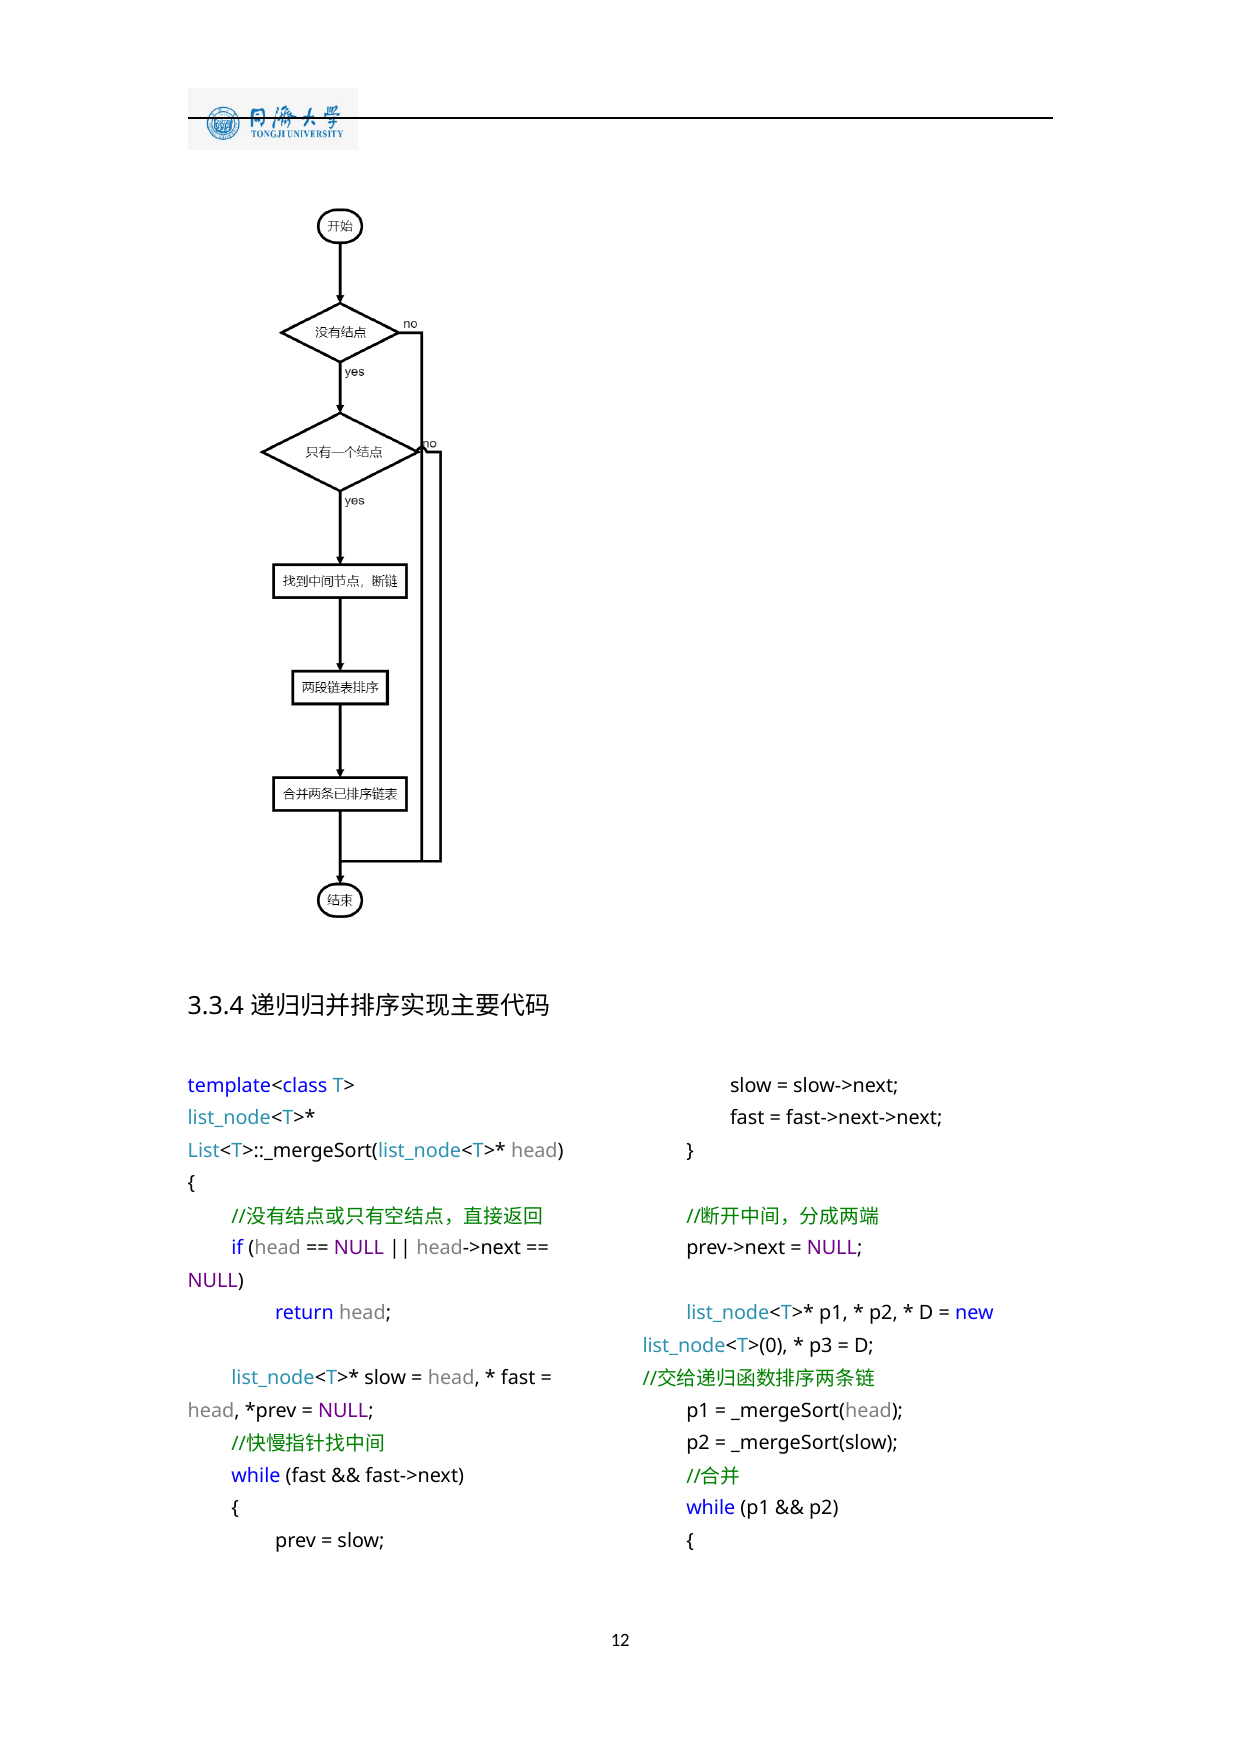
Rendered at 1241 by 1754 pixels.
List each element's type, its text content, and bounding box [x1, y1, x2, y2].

text //没有结点或只有空结点，直接返回 [187, 1198, 598, 1231]
text //交给递归函数排序两条链 [642, 1361, 1053, 1393]
text prev = slow; [187, 1523, 598, 1556]
text //快慢指针找中间 [187, 1426, 598, 1458]
text //断开中间，分成两端 [642, 1198, 1053, 1231]
text return head; [187, 1296, 598, 1328]
text list_node<T>* p1, * p2, * D = new list_node<T>(0), * p3 = D; [642, 1296, 1053, 1361]
text { [187, 1166, 598, 1198]
text prev->next = NULL; [642, 1231, 1053, 1263]
picture [187, 88, 359, 150]
text slow = slow->next; [642, 1068, 1053, 1101]
text } [642, 1133, 1053, 1166]
text list_node<T>* slow = head, * fast = head, *prev = NULL; [187, 1361, 598, 1426]
text list_node<T>* List<T>::_mergeSort(list_node<T>* head) [187, 1101, 598, 1166]
text while (p1 && p2) [642, 1491, 1053, 1523]
text fast = fast->next->next; [642, 1101, 1053, 1133]
text while (fast && fast->next) [187, 1458, 598, 1491]
text template<class T> [187, 1068, 598, 1101]
text { [642, 1523, 1053, 1556]
list 3.3.4 递归归并排序实现主要代码 [187, 971, 1053, 1036]
picture [231, 190, 482, 944]
text if (head == NULL || head->next == NULL) [187, 1231, 598, 1296]
text p1 = _mergeSort(head); [642, 1393, 1053, 1426]
text { [187, 1491, 598, 1523]
text p2 = _mergeSort(slow); [642, 1426, 1053, 1458]
text //合并 [642, 1458, 1053, 1491]
